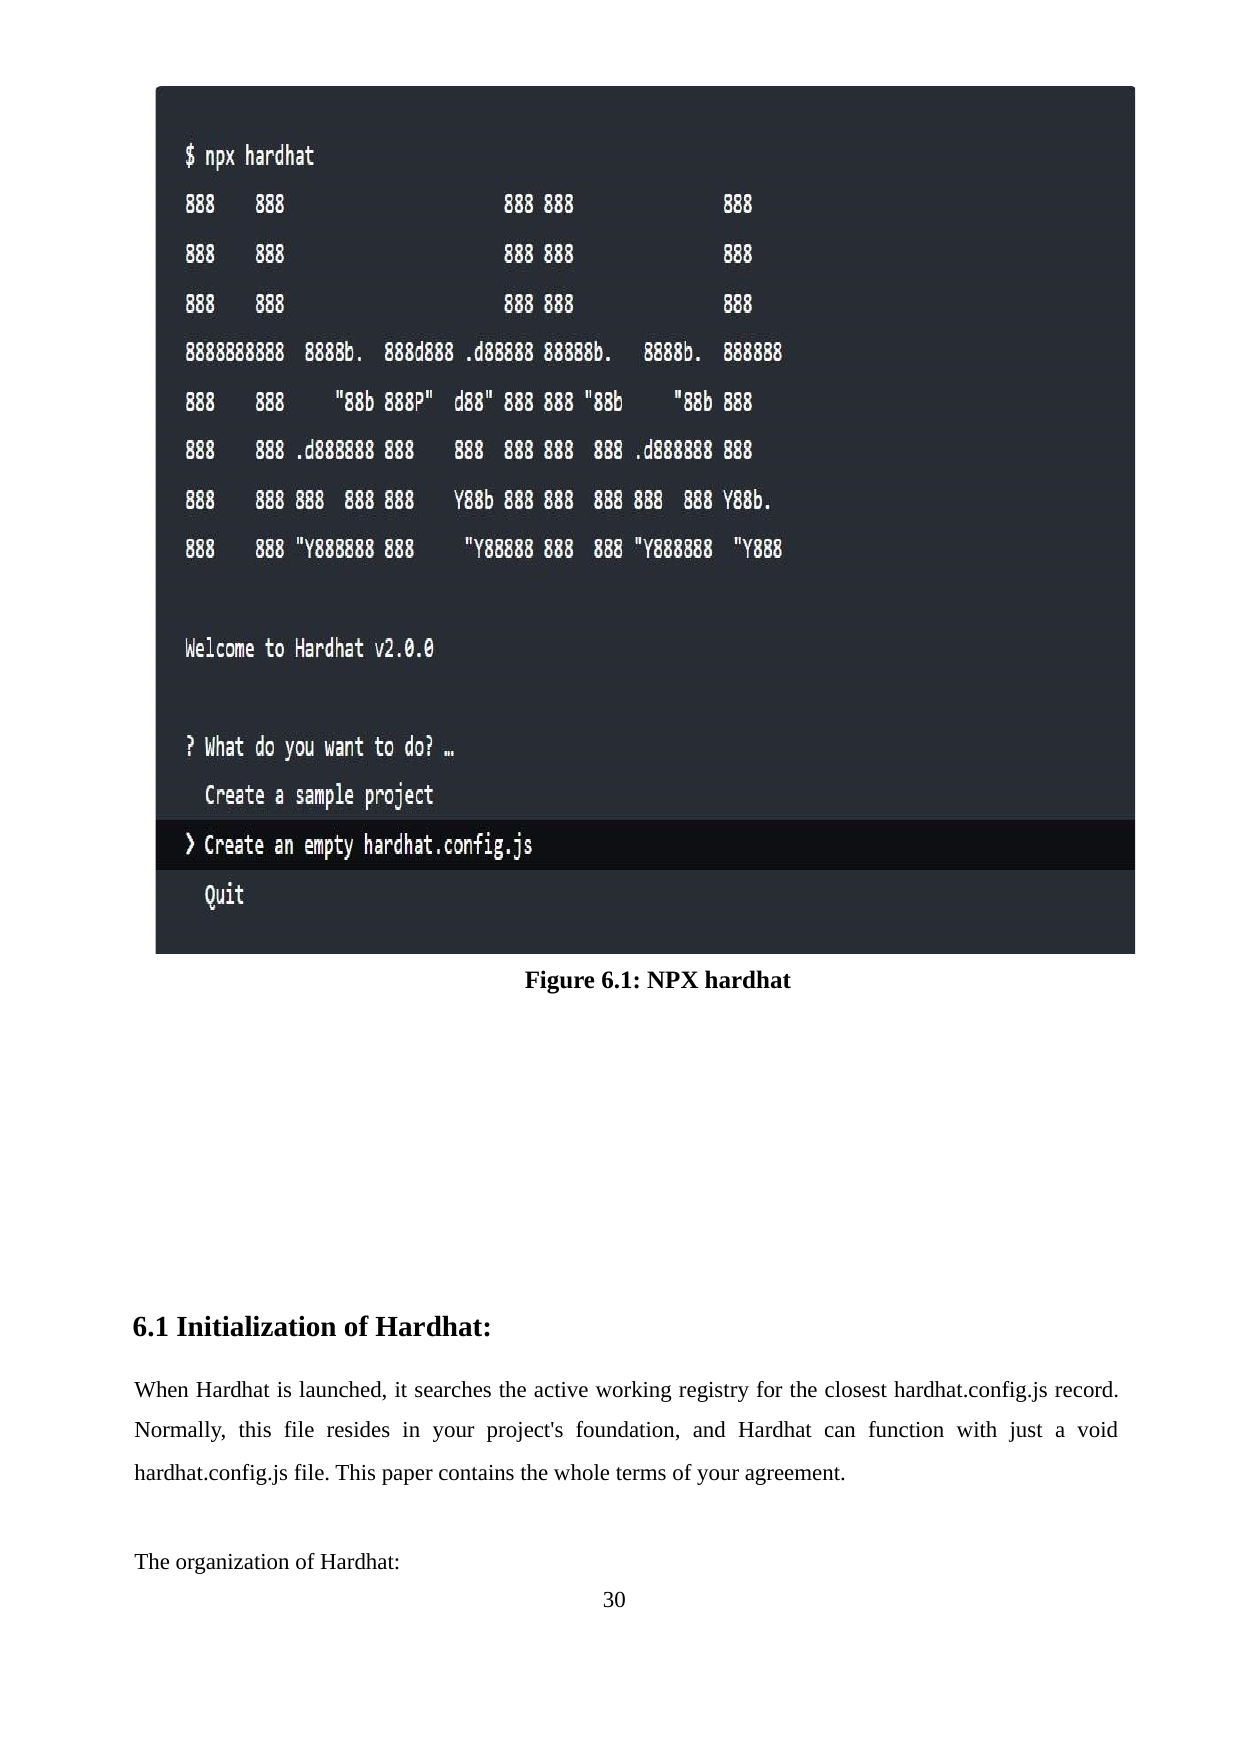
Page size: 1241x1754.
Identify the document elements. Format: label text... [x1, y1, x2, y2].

text When Hardhat is launched, it searches the active working registry for the closest hardhat.config.js record. Normally, this file resides in your project's foundation, and Hardhat can function with just a void hardhat.config.js file. This paper contains the whole terms of your agreement. [134, 1376, 1121, 1486]
text 6.1 Initialization of Hardhat: [132, 1309, 1187, 1342]
text The organization of Hardhat: [134, 1548, 1168, 1574]
picture [155, 86, 1136, 954]
subtitle Figure 6.1: NPX hardhat [128, 965, 1187, 994]
